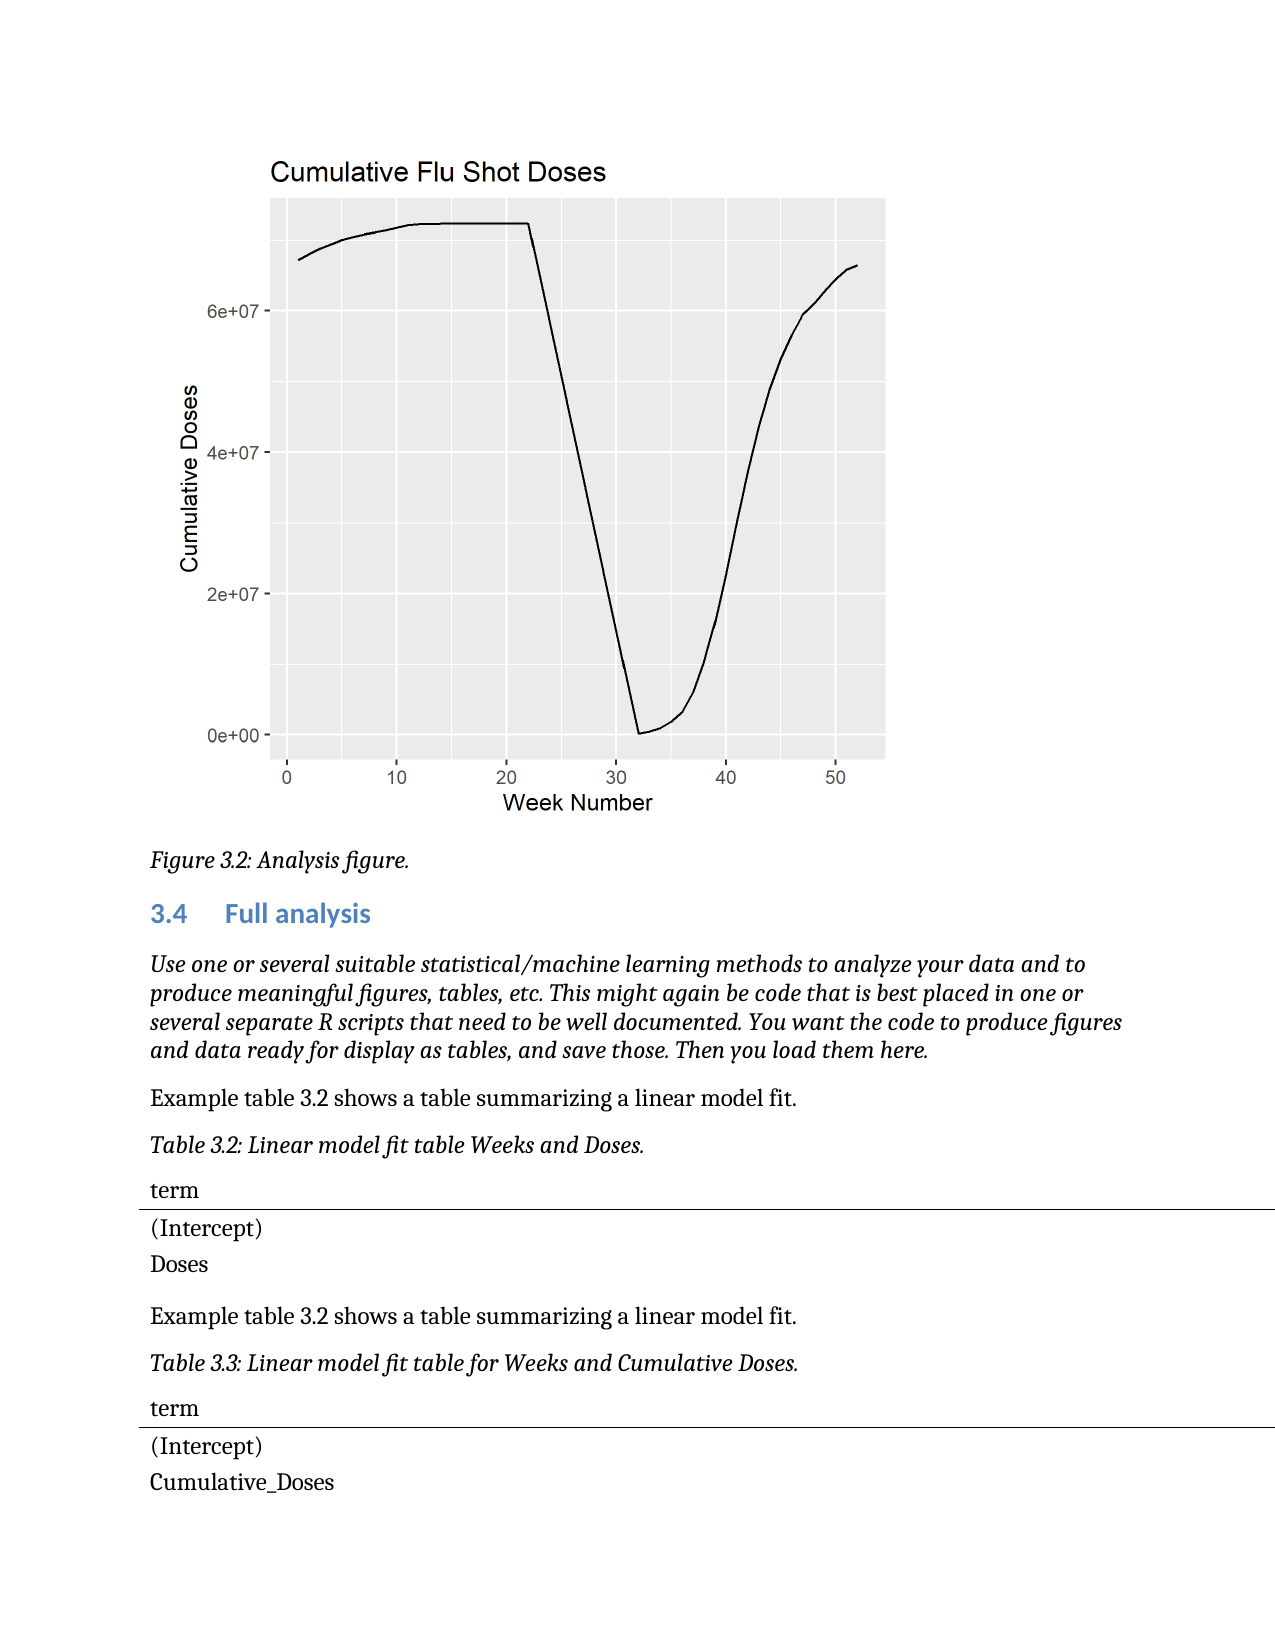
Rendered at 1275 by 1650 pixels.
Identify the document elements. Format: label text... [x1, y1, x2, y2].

subtitle 3.4 Full analysis [150, 896, 1125, 931]
text Use one or several suitable statistical/machine learning methods to analyze your data and to produce meaningful figures, tables, etc. This might again be code that is best placed in one or several separate R scripts that need to be well documented. You want the code to produce figures and data ready for display as tables, and save those. Then you load them here. [150, 950, 1125, 1065]
picture [168, 150, 897, 826]
table_header term [139, 1390, 1275, 1427]
table_cell Doses [139, 1247, 1275, 1283]
table_cell (Intercept) [139, 1210, 1275, 1247]
table_cell Cumulative_Doses [139, 1464, 1275, 1497]
table_header term [139, 1173, 1275, 1209]
text Example table 3.2 shows a table summarizing a linear model fit. [150, 1084, 1125, 1112]
text Example table 3.2 shows a table summarizing a linear model fit. [150, 1302, 1125, 1330]
text Figure 3.2: Analysis figure. [150, 846, 1125, 875]
text Table 3.3: Linear model fit table for Weeks and Cumulative Doses. [150, 1349, 1125, 1378]
table_cell (Intercept) [139, 1428, 1275, 1464]
text Table 3.2: Linear model fit table Weeks and Doses. [150, 1131, 1125, 1160]
